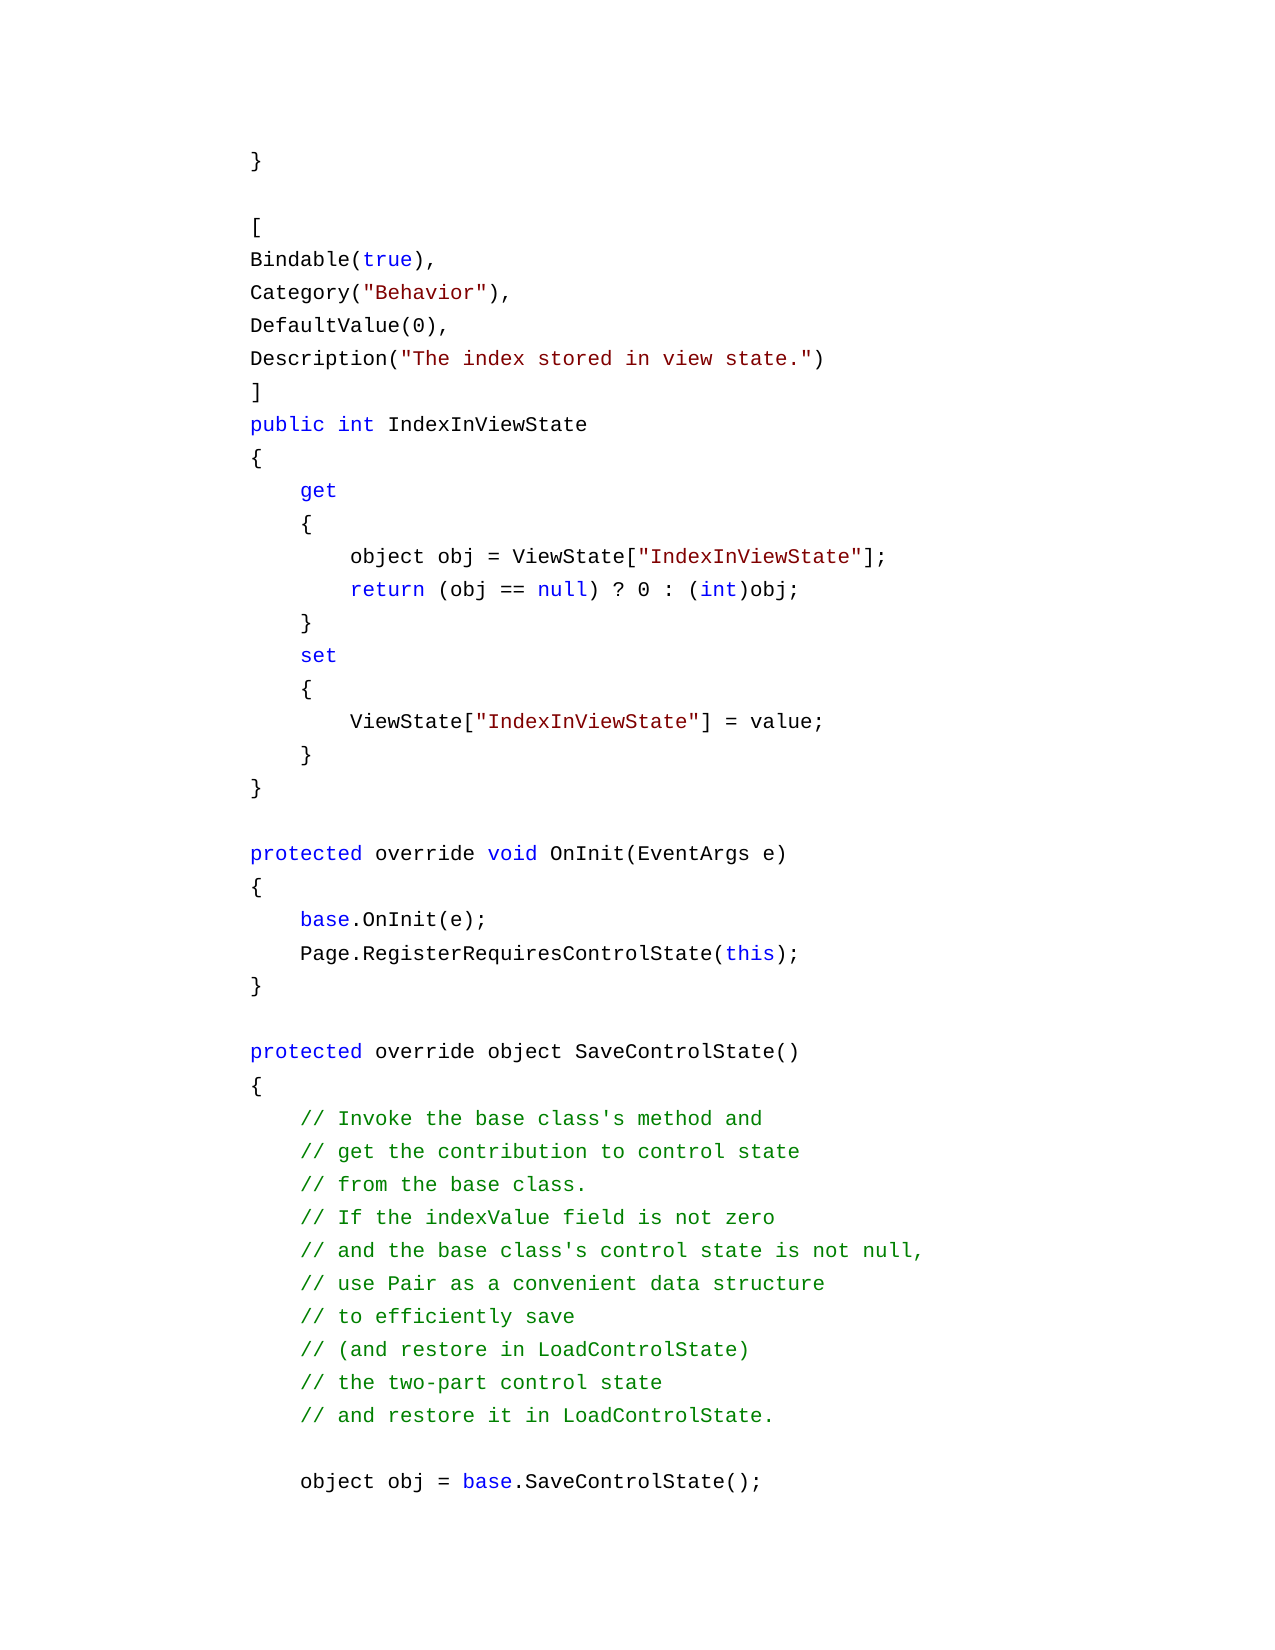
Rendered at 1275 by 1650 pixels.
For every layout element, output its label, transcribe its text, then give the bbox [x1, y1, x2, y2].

text } [150, 612, 1125, 636]
text DefaultValue(0), [150, 315, 1125, 339]
text Bindable(true), [150, 249, 1125, 273]
text { [150, 876, 1125, 900]
text } [150, 744, 1125, 768]
text } [150, 777, 1125, 801]
text // to efficiently save [150, 1306, 1125, 1329]
text Description("The index stored in view state.") [150, 348, 1125, 372]
text { [150, 447, 1125, 471]
text object obj = ViewState["IndexInViewState"]; [150, 546, 1125, 570]
text { [150, 678, 1125, 702]
text return (obj == null) ? 0 : (int)obj; [150, 579, 1125, 603]
text public int IndexInViewState [150, 414, 1125, 438]
text // and the base class's control state is not null, [150, 1240, 1125, 1263]
text // Invoke the base class's method and [150, 1108, 1125, 1131]
text // get the contribution to control state [150, 1141, 1125, 1164]
text set [150, 645, 1125, 669]
text } [150, 150, 1125, 174]
text protected override void OnInit(EventArgs e) [150, 843, 1125, 867]
text object obj = base.SaveControlState(); [150, 1471, 1125, 1494]
text // from the base class. [150, 1174, 1125, 1197]
text Category("Behavior"), [150, 282, 1125, 306]
text protected override object SaveControlState() [150, 1042, 1125, 1065]
text { [150, 1074, 1125, 1098]
text ViewState["IndexInViewState"] = value; [150, 711, 1125, 735]
text // If the indexValue field is not zero [150, 1207, 1125, 1230]
text // the two-part control state [150, 1372, 1125, 1395]
text [ [150, 216, 1125, 240]
text { [150, 513, 1125, 537]
text // (and restore in LoadControlState) [150, 1339, 1125, 1362]
text // and restore it in LoadControlState. [150, 1405, 1125, 1428]
text Page.RegisterRequiresControlState(this); [150, 942, 1125, 966]
text base.OnInit(e); [150, 909, 1125, 933]
text } [150, 976, 1125, 999]
text get [150, 480, 1125, 504]
text // use Pair as a convenient data structure [150, 1273, 1125, 1296]
text ] [150, 381, 1125, 405]
